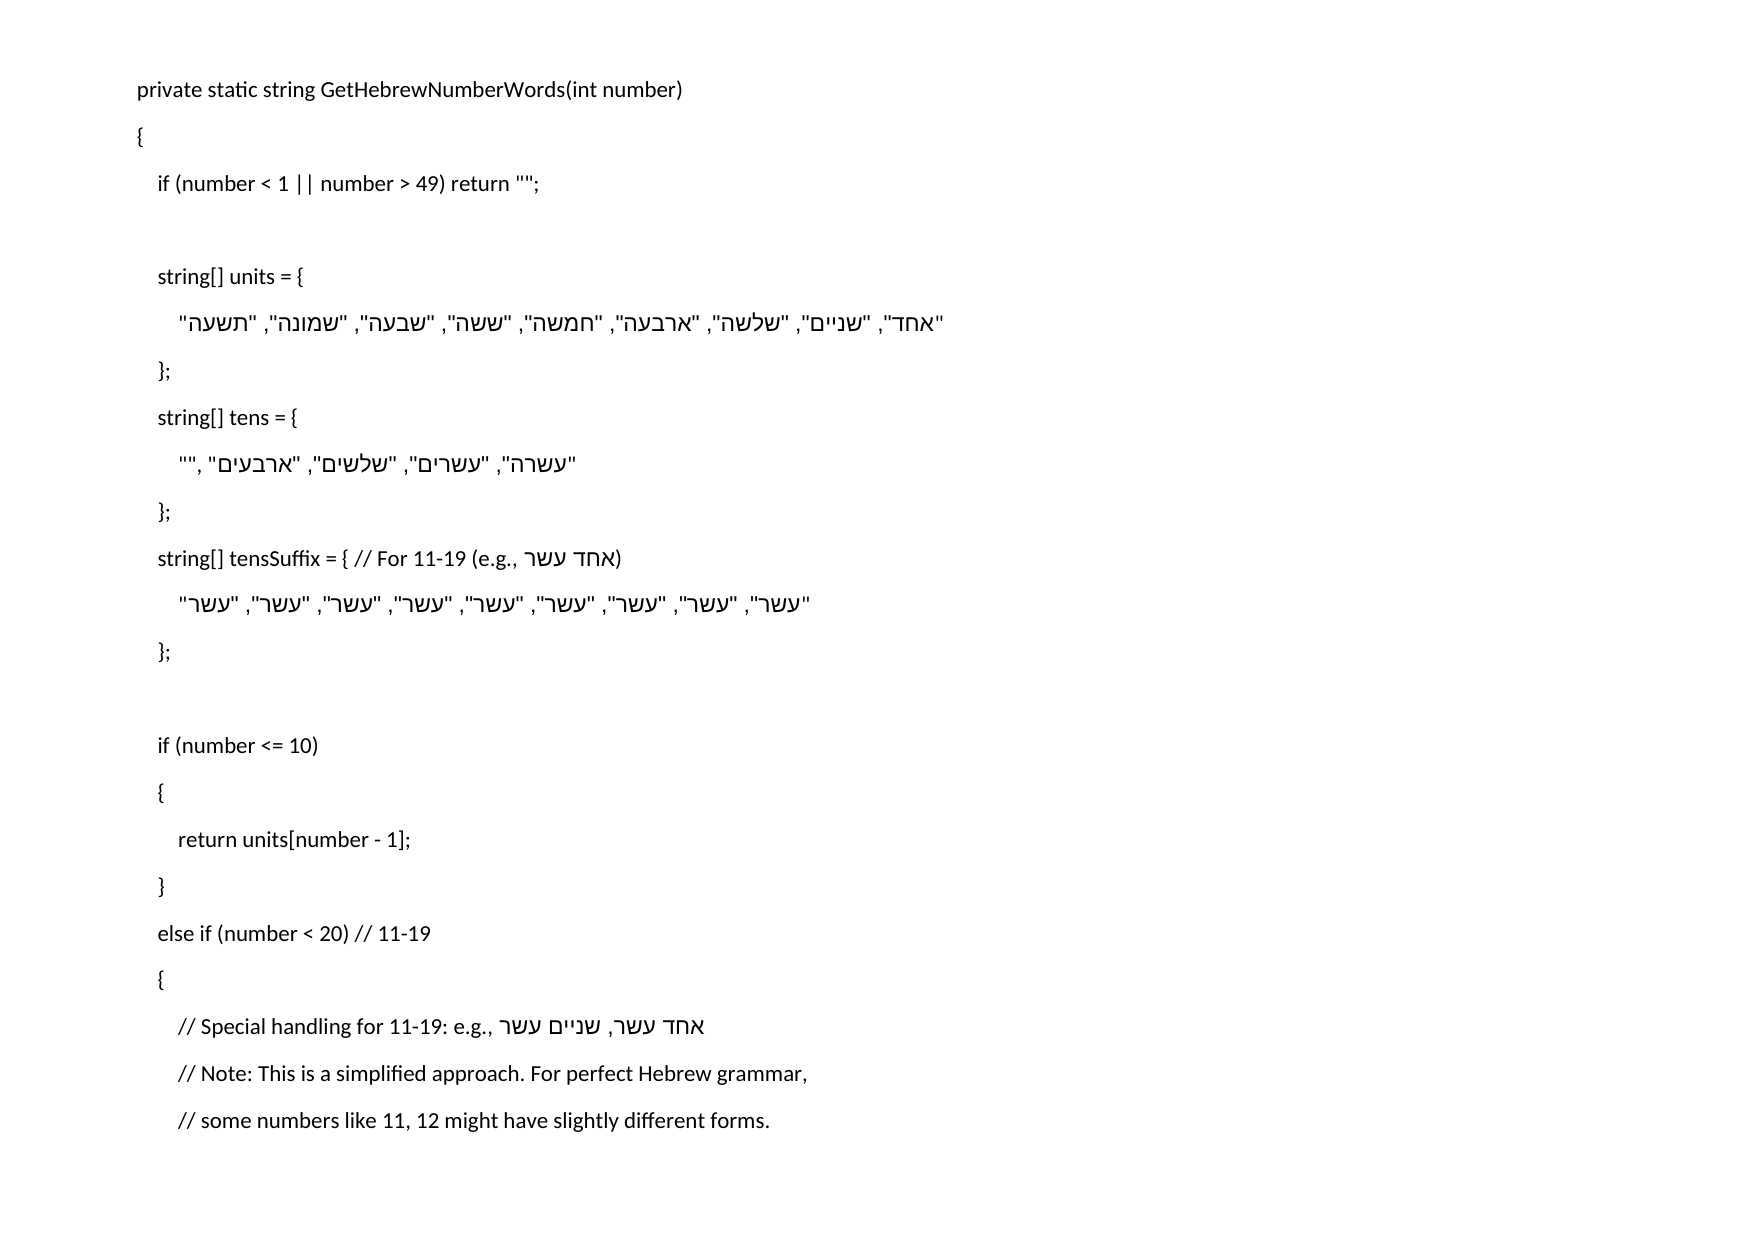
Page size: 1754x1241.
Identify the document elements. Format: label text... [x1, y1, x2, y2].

text "עשר", "עשר", "עשר", "עשר", "עשר", "עשר", "עשר", "עשר", "עשר" [75, 591, 1679, 619]
text string[] units = { [75, 262, 1679, 291]
text { [75, 122, 1679, 150]
text if (number <= 10) [75, 731, 1679, 759]
text else if (number < 20) // 11-19 [75, 919, 1679, 947]
text // Special handling for 11-19: e.g., אחד עשר, שניים עשר [75, 1012, 1679, 1041]
text }; [75, 497, 1679, 525]
text "אחד", "שניים", "שלשה", "ארבעה", "חמשה", "ששה", "שבעה", "שמונה", "תשעה" [75, 309, 1679, 337]
text }; [75, 637, 1679, 666]
text { [75, 966, 1679, 994]
text "", "עשרה", "עשרים", "שלשים", "ארבעים" [75, 450, 1679, 478]
text string[] tensSuffix = { // For 11-19 (e.g., אחד עשר) [75, 544, 1679, 572]
text return units[number - 1]; [75, 825, 1679, 853]
text private static string GetHebrewNumberWords(int number) [75, 75, 1679, 103]
text } [75, 872, 1679, 900]
text { [75, 778, 1679, 806]
text string[] tens = { [75, 403, 1679, 431]
text // some numbers like 11, 12 might have slightly different forms. [75, 1106, 1679, 1134]
text if (number < 1 || number > 49) return ""; [75, 169, 1679, 197]
text }; [75, 356, 1679, 384]
text // Note: This is a simplified approach. For perfect Hebrew grammar, [75, 1059, 1679, 1087]
